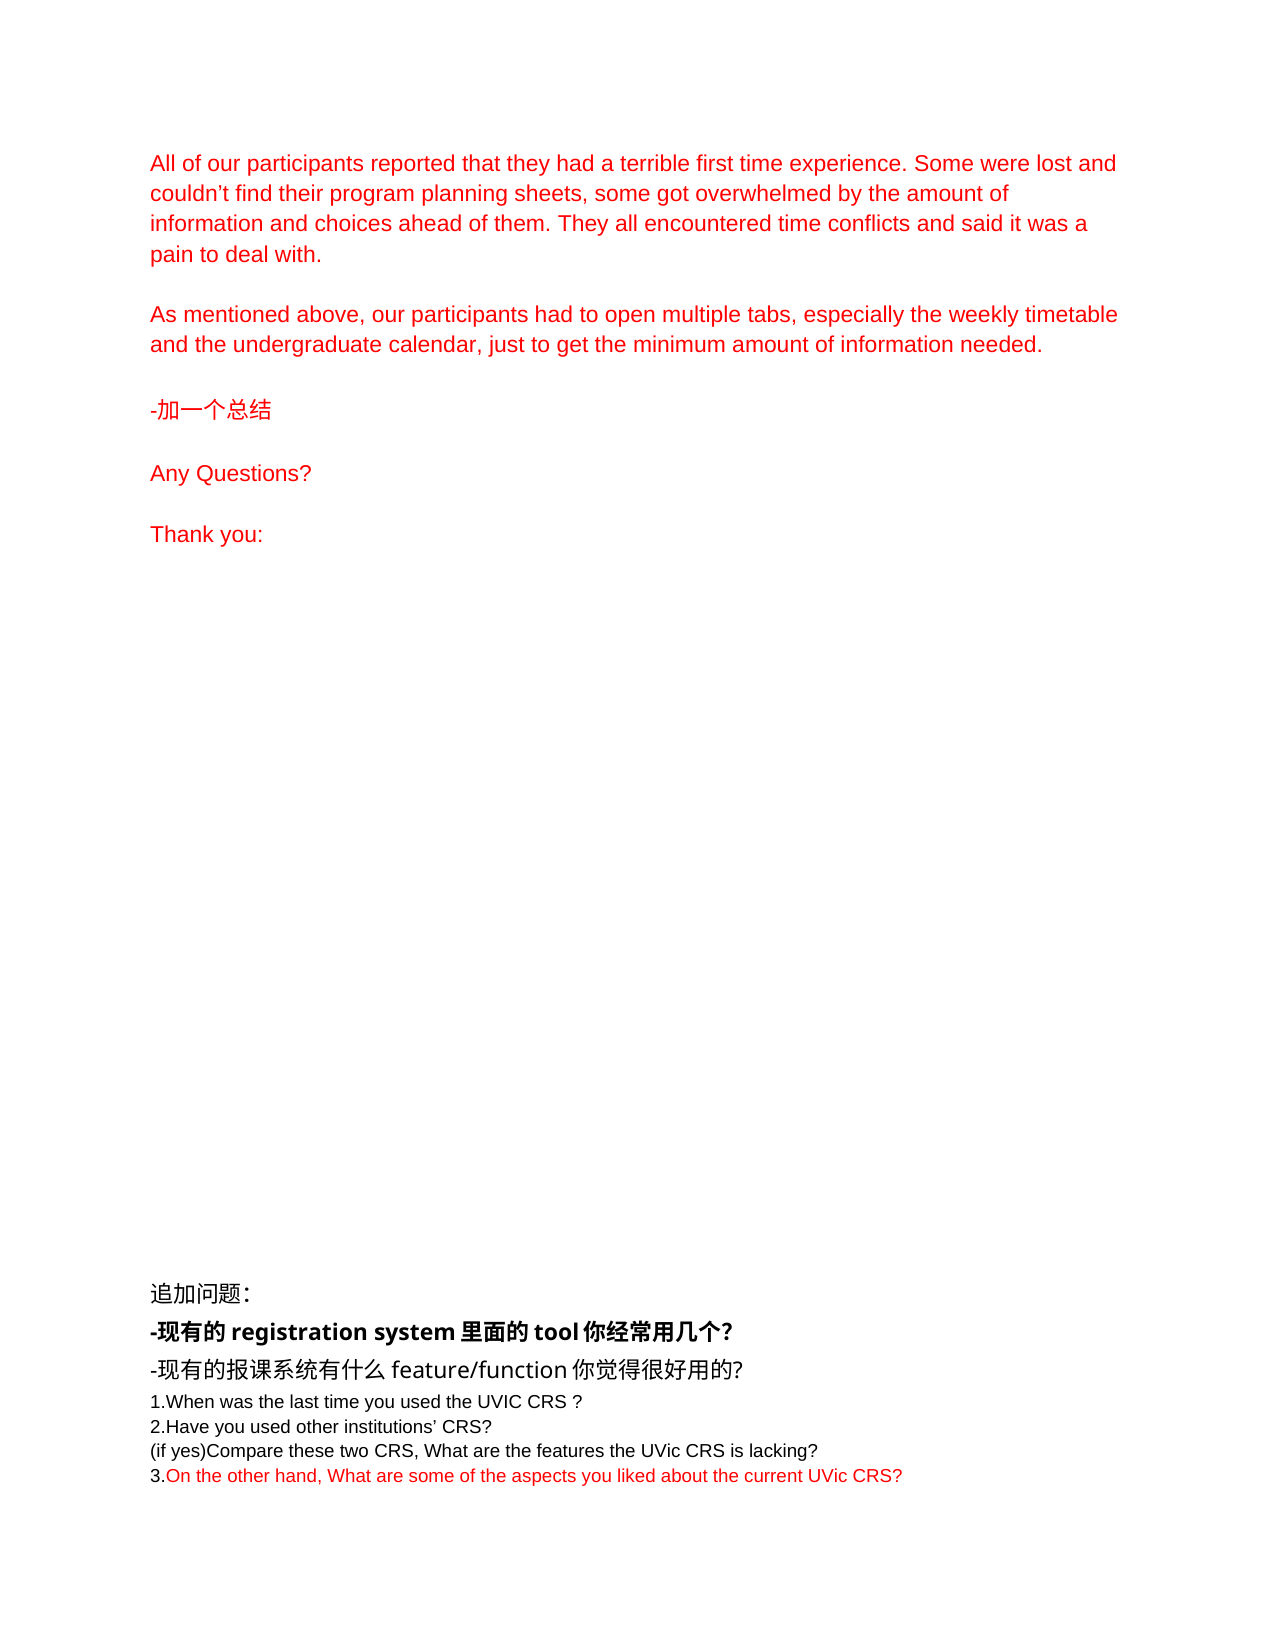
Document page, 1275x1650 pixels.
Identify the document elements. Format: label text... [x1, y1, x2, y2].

text 3.On the other hand, What are some of the aspects you liked about the current UVic CRS? [150, 1465, 1125, 1487]
text 1.When was the last time you used the UVIC CRS ? [150, 1391, 1125, 1412]
text All of our participants reported that they had a terrible first time experience. Some were lost and couldn’t find their program planning sheets, some got overwhelmed by the amount of information and choices ahead of them. They all encountered time conflicts and said it was a pain to deal with. [150, 150, 1125, 267]
text Any Questions? [150, 460, 1125, 487]
text -现有的registration system里面的tool你经常用几个？ [150, 1314, 1125, 1347]
text -现有的报课系统有什么feature/function你觉得很好用的? [150, 1352, 1125, 1386]
text -加一个总结 [150, 392, 1125, 425]
text As mentioned above, our participants had to open multiple tabs, especially the weekly timetable and the undergraduate calendar, just to get the minimum amount of information needed. [150, 301, 1125, 358]
text 追加问题： [150, 1276, 1125, 1309]
text (if yes)Compare these two CRS, What are the features the UVic CRS is lacking? [150, 1440, 1125, 1462]
text Thank you: [150, 521, 1125, 547]
text 2.Have you used other institutions’ CRS? [150, 1415, 1125, 1437]
